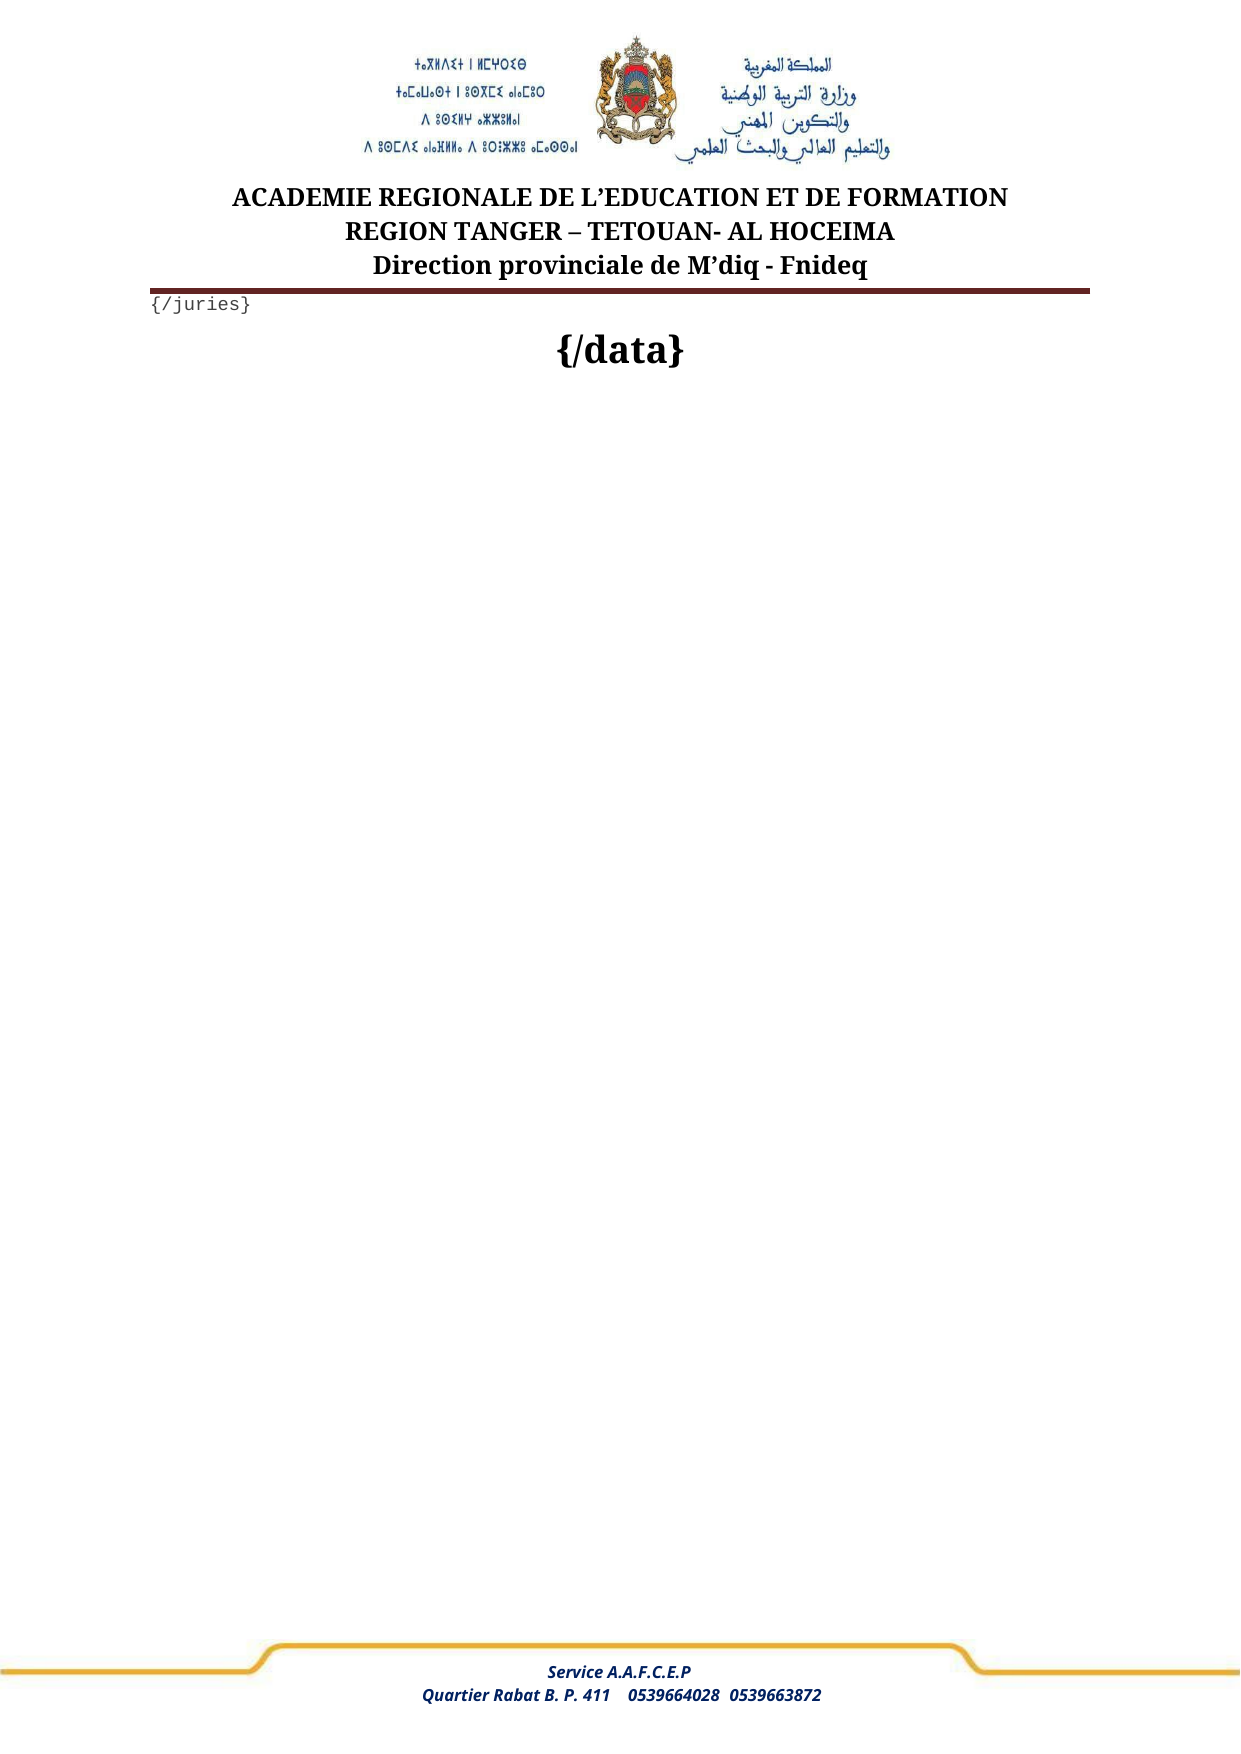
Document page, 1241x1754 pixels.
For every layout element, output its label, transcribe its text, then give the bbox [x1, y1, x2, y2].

picture [0, 1639, 1241, 1694]
text {/data} [150, 324, 1090, 375]
text {/juries} [150, 294, 1096, 316]
picture [352, 15, 904, 180]
